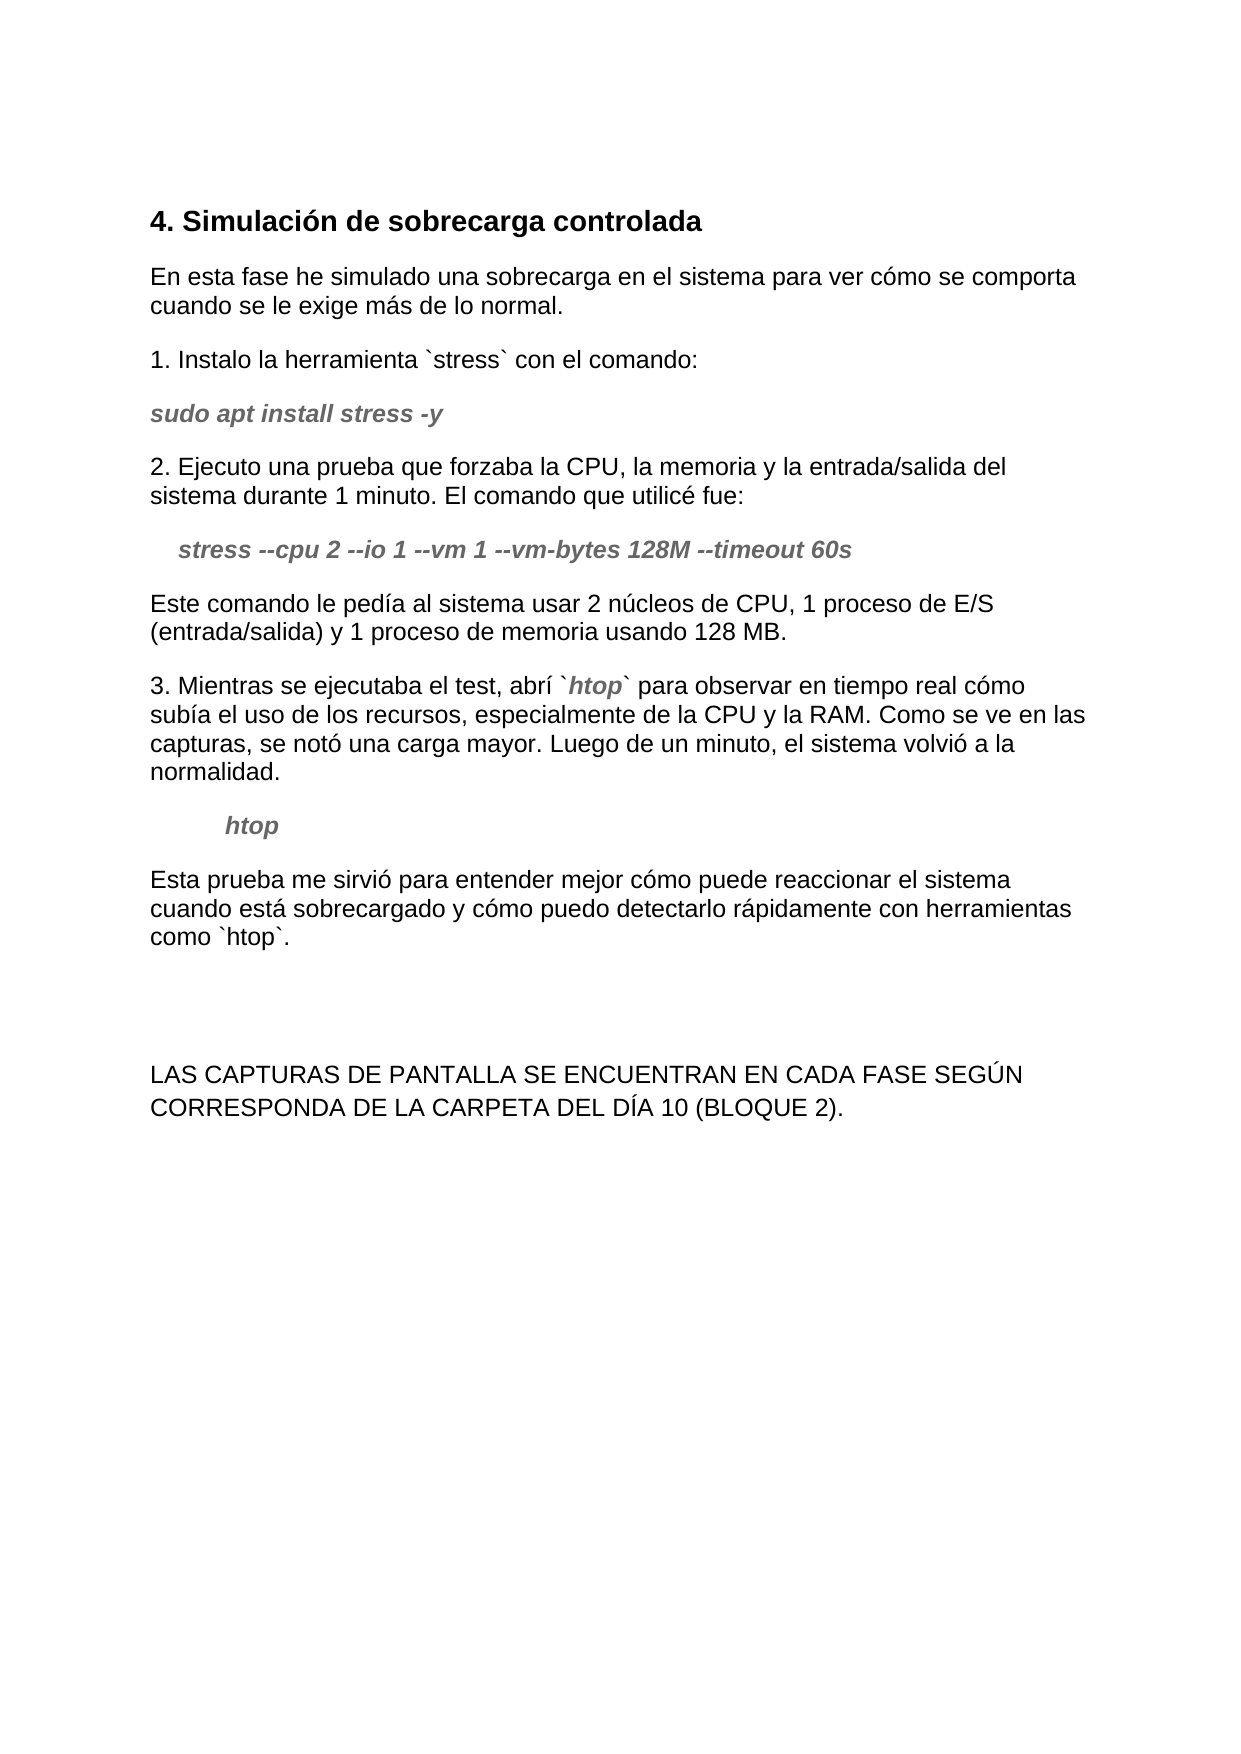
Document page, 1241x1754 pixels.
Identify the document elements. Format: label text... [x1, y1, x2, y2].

text 3. Mientras se ejecutaba el test, abrí `htop` para observar en tiempo real cómo subía el uso de los recursos, especialmente de la CPU y la RAM. Como se ve en las capturas, se notó una carga mayor. Luego de un minuto, el sistema volvió a la normalidad. [150, 671, 1090, 786]
text Esta prueba me sirvió para entender mejor cómo puede reaccionar el sistema cuando está sobrecargado y cómo puedo detectarlo rápidamente con herramientas como `htop`. [150, 865, 1090, 951]
text 1. Instalo la herramienta `stress` con el comando: [150, 345, 1090, 373]
text 4. Simulación de sobrecarga controlada [150, 204, 1090, 237]
text LAS CAPTURAS DE PANTALLA SE ENCUENTRAN EN CADA FASE SEGÚN CORRESPONDA DE LA CARPETA DEL DÍA 10 (BLOQUE 2). [150, 1060, 1090, 1122]
text En esta fase he simulado una sobrecarga en el sistema para ver cómo se comporta cuando se le exige más de lo normal. [150, 262, 1090, 320]
text Este comando le pedía al sistema usar 2 núcleos de CPU, 1 proceso de E/S (entrada/salida) y 1 proceso de memoria usando 128 MB. [150, 588, 1090, 646]
text htop [150, 811, 1090, 840]
text 2. Ejecuto una prueba que forzaba la CPU, la memoria y la entrada/salida del sistema durante 1 minuto. El comando que utilicé fue: [150, 452, 1090, 510]
text sudo apt install stress -y [150, 398, 1090, 427]
text stress --cpu 2 --io 1 --vm 1 --vm-bytes 128M --timeout 60s [150, 535, 1090, 563]
